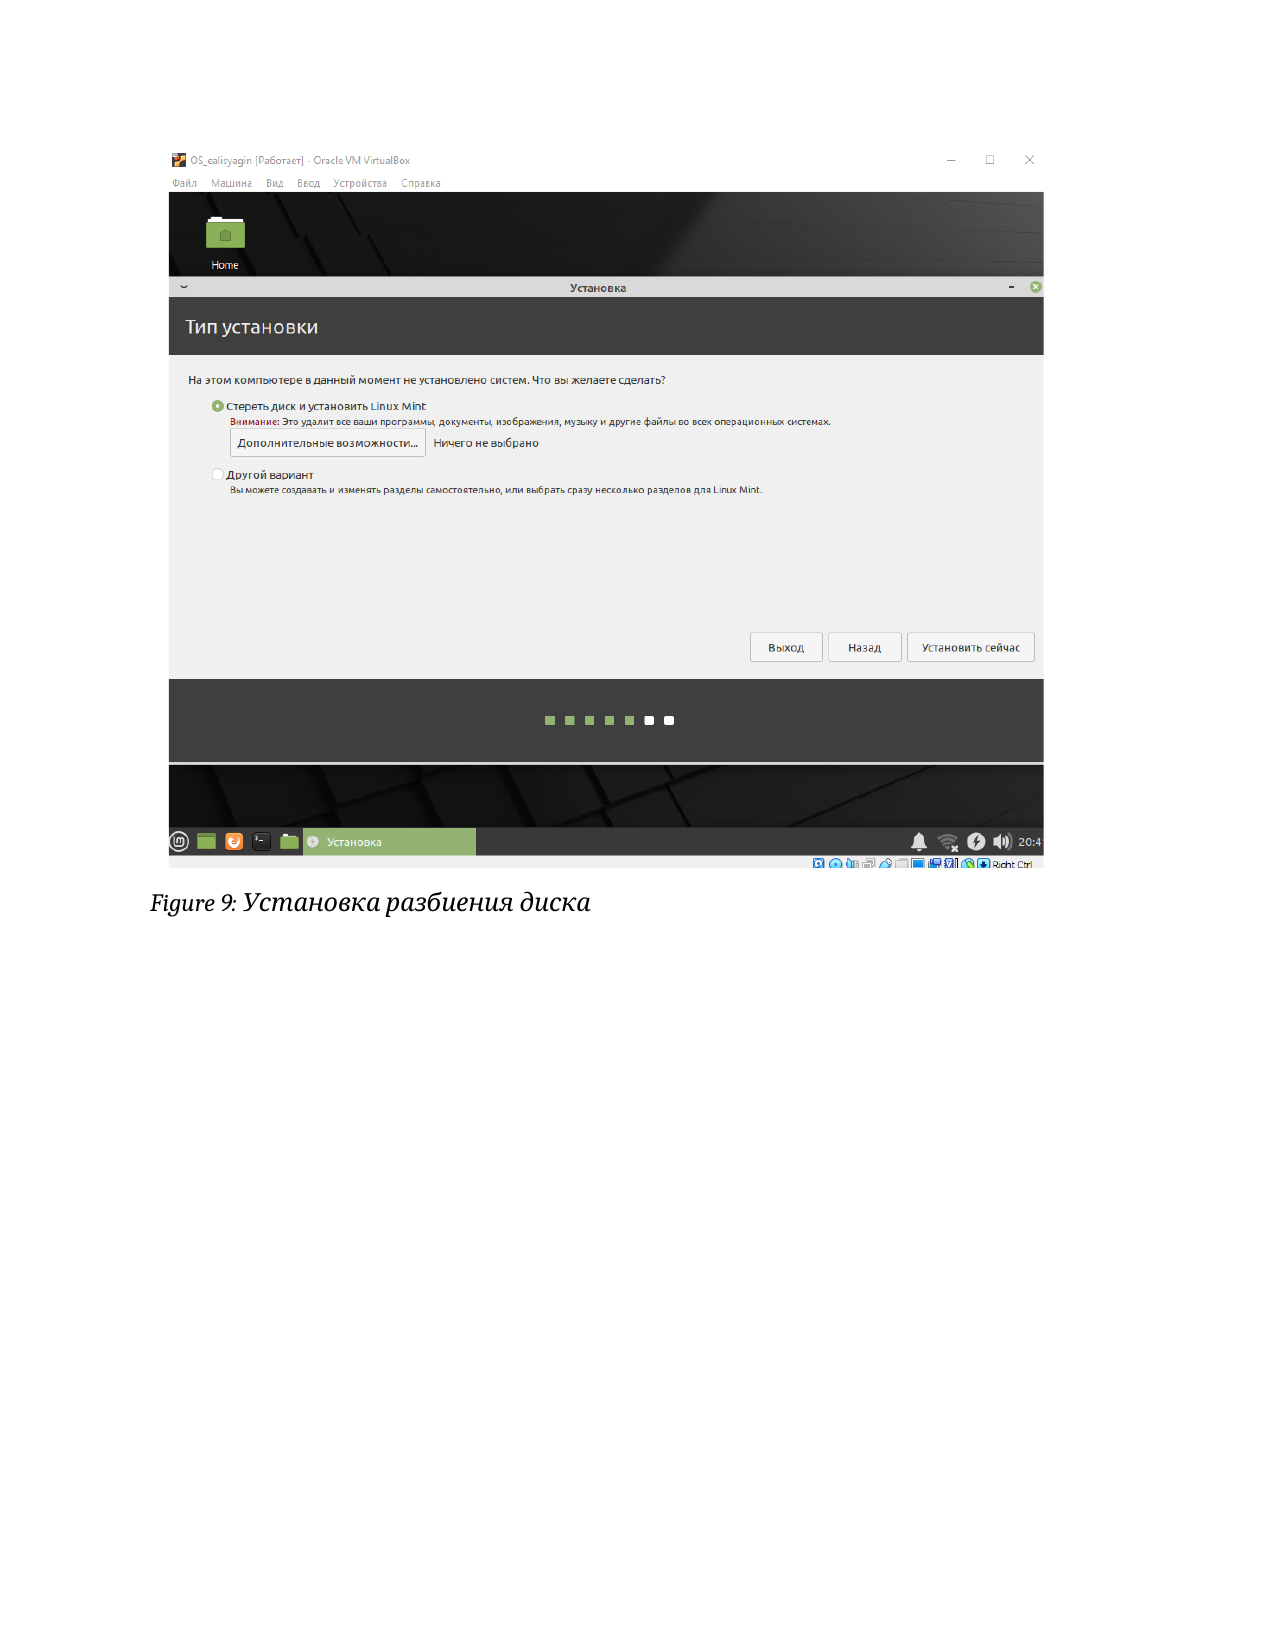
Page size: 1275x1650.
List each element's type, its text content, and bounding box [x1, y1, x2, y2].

picture [168, 150, 1044, 868]
text Figure 9: Установка разбиения диска [150, 889, 1125, 917]
